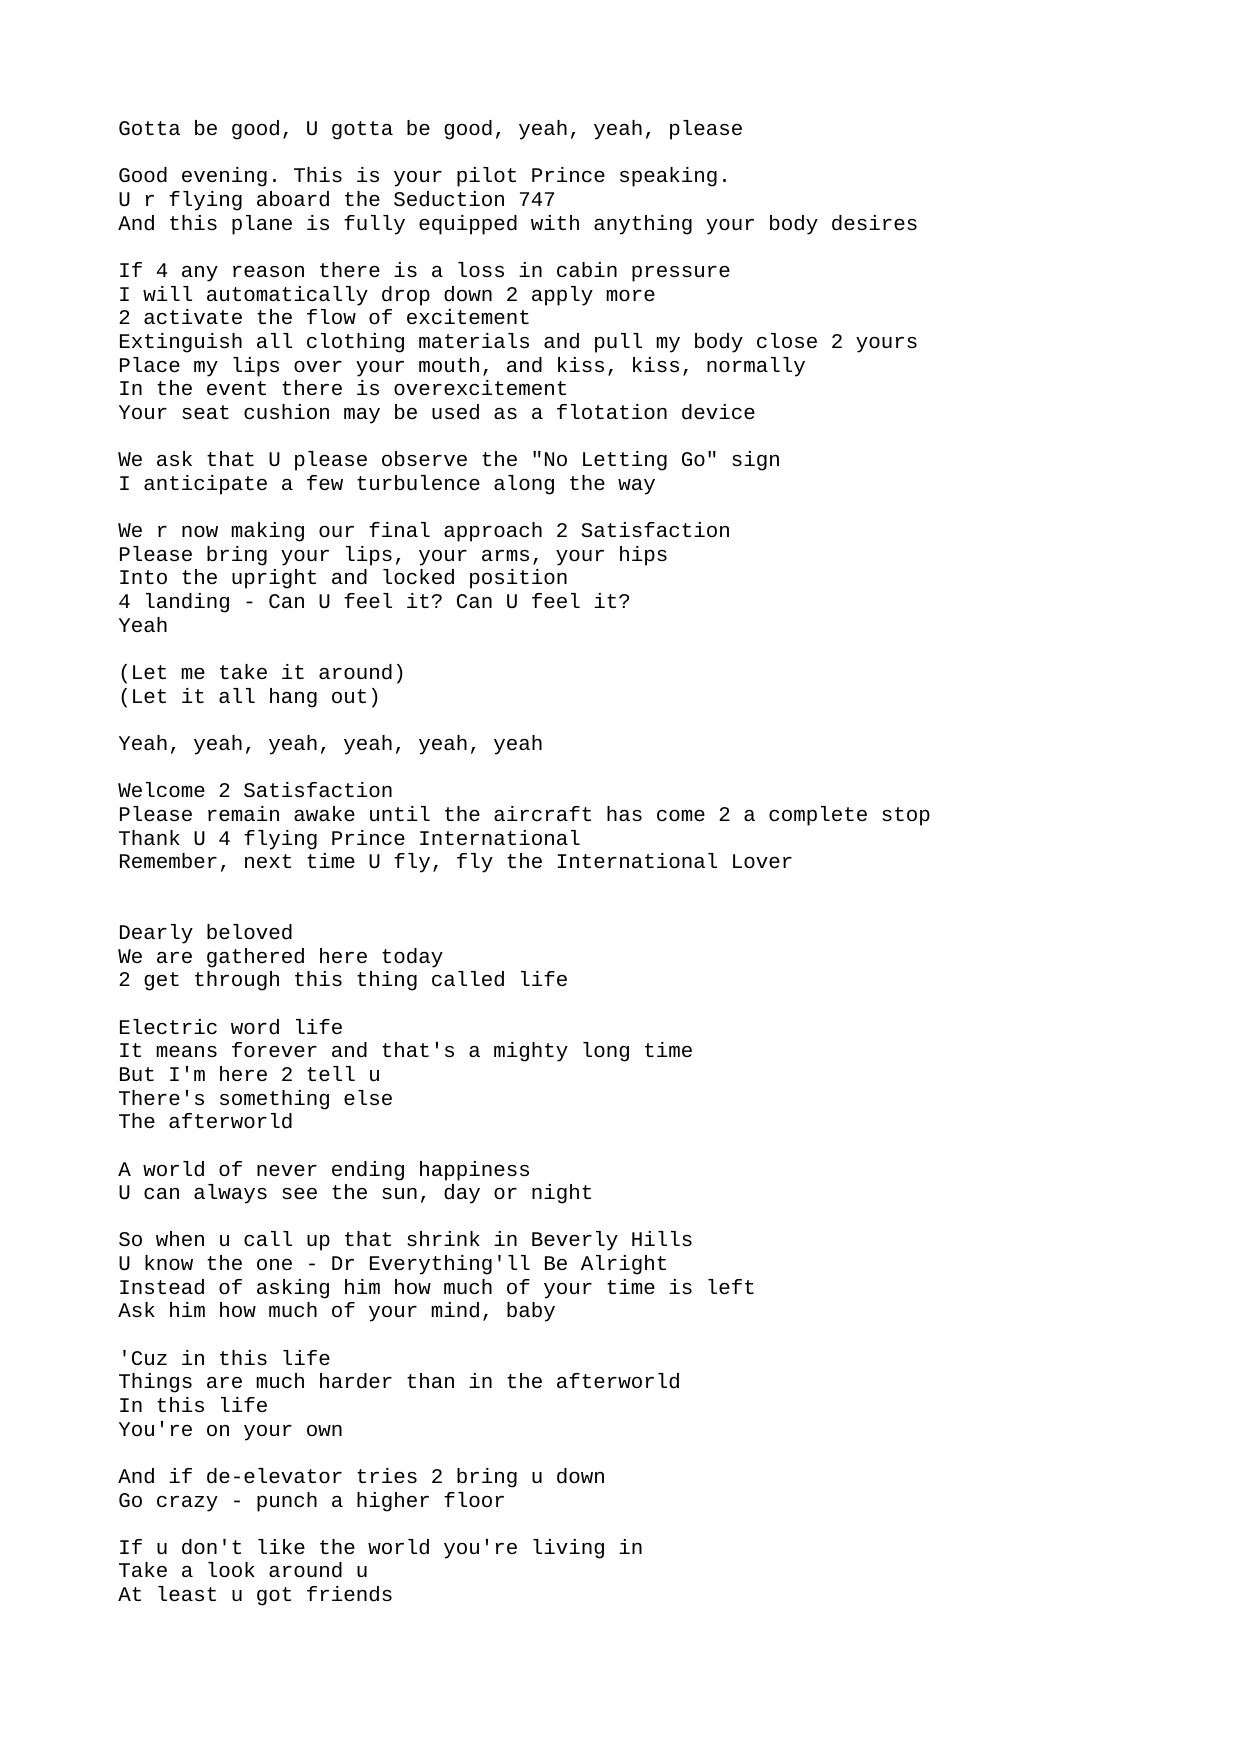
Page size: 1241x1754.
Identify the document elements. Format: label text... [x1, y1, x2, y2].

text Your seat cushion may be used as a flotation device [118, 402, 1122, 426]
text If u don't like the world you're living in [118, 1537, 1122, 1561]
text Extinguish all clothing materials and pull my body close 2 yours [118, 331, 1122, 354]
text Instead of asking him how much of your time is left [118, 1277, 1122, 1300]
text U know the one - Dr Everything'll Be Alright [118, 1253, 1122, 1277]
text I anticipate a few turbulence along the way [118, 473, 1122, 496]
text And if de-elevator tries 2 bring u down [118, 1466, 1122, 1489]
text There's something else [118, 1088, 1122, 1111]
text So when u call up that shrink in Beverly Hills [118, 1229, 1122, 1253]
text It means forever and that's a mighty long time [118, 1040, 1122, 1064]
text Into the upright and locked position [118, 567, 1122, 591]
text Welcome 2 Satisfaction [118, 780, 1122, 804]
text Yeah [118, 615, 1122, 638]
text We r now making our final approach 2 Satisfaction [118, 520, 1122, 544]
text A world of never ending happiness [118, 1158, 1122, 1182]
text Yeah, yeah, yeah, yeah, yeah, yeah [118, 733, 1122, 757]
text In the event there is overexcitement [118, 378, 1122, 402]
text We ask that U please observe the "No Letting Go" sign [118, 449, 1122, 473]
text 2 get through this thing called life [118, 969, 1122, 993]
text Good evening. This is your pilot Prince speaking. [118, 165, 1122, 189]
text At least u got friends [118, 1584, 1122, 1608]
text Go crazy - punch a higher floor [118, 1489, 1122, 1513]
text 2 activate the flow of excitement [118, 307, 1122, 331]
text I will automatically drop down 2 apply more [118, 284, 1122, 307]
text But I'm here 2 tell u [118, 1064, 1122, 1088]
text In this life [118, 1395, 1122, 1419]
text Gotta be good, U gotta be good, yeah, yeah, please [118, 118, 1122, 142]
text Things are much harder than in the afterworld [118, 1371, 1122, 1395]
text Dearly beloved [118, 922, 1122, 946]
text Take a look around u [118, 1561, 1122, 1584]
text Ask him how much of your mind, baby [118, 1300, 1122, 1324]
text You're on your own [118, 1419, 1122, 1442]
text (Let me take it around) [118, 662, 1122, 686]
text And this plane is fully equipped with anything your body desires [118, 213, 1122, 236]
text Electric word life [118, 1017, 1122, 1040]
text 4 landing - Can U feel it? Can U feel it? [118, 591, 1122, 615]
text U can always see the sun, day or night [118, 1182, 1122, 1206]
text We are gathered here today [118, 946, 1122, 969]
text Thank U 4 flying Prince International [118, 827, 1122, 851]
text (Let it all hang out) [118, 686, 1122, 709]
text The afterworld [118, 1111, 1122, 1135]
text U r flying aboard the Seduction 747 [118, 189, 1122, 213]
text Remember, next time U fly, fly the International Lover [118, 851, 1122, 875]
text 'Cuz in this life [118, 1348, 1122, 1371]
text If 4 any reason there is a loss in cabin pressure [118, 260, 1122, 284]
text Place my lips over your mouth, and kiss, kiss, normally [118, 354, 1122, 378]
text Please bring your lips, your arms, your hips [118, 544, 1122, 567]
text Please remain awake until the aircraft has come 2 a complete stop [118, 804, 1122, 827]
